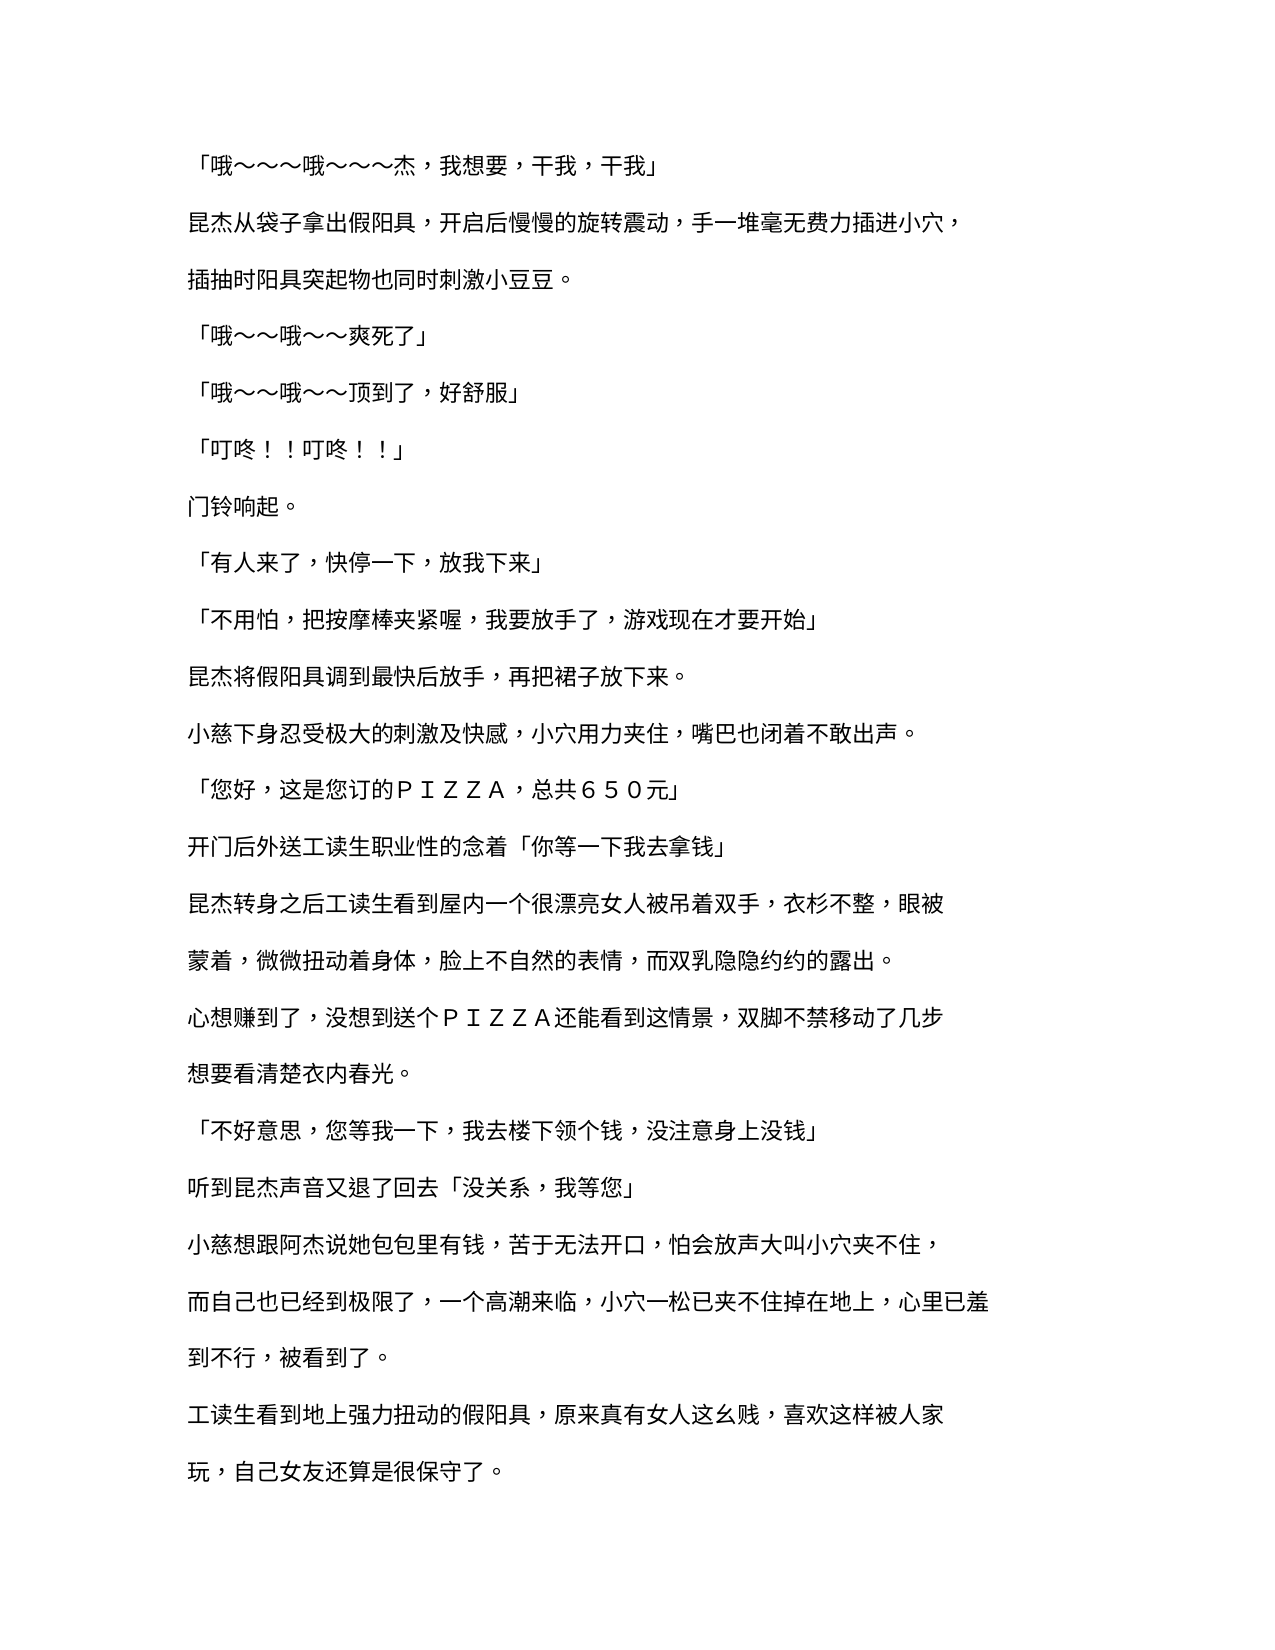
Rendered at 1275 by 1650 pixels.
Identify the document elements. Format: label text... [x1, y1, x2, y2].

text 到不行，被看到了。 [187, 1342, 1087, 1373]
text 昆杰将假阳具调到最快后放手，再把裙子放下来。 [187, 661, 1087, 692]
text 昆杰从袋子拿出假阳具，开启后慢慢的旋转震动，手一堆毫无费力插进小穴， [187, 207, 1087, 238]
text 「叮咚！！叮咚！！」 [187, 434, 1087, 465]
text 「哦～～～哦～～～杰，我想要，干我，干我」 [187, 150, 1087, 181]
text 「有人来了，快停一下，放我下来」 [187, 547, 1087, 579]
text 「不好意思，您等我一下，我去楼下领个钱，没注意身上没钱」 [187, 1115, 1087, 1146]
text 昆杰转身之后工读生看到屋内一个很漂亮女人被吊着双手，衣杉不整，眼被 [187, 888, 1087, 919]
text 「哦～～哦～～顶到了，好舒服」 [187, 377, 1087, 408]
text 小慈想跟阿杰说她包包里有钱，苦于无法开口，怕会放声大叫小穴夹不住， [187, 1229, 1087, 1260]
text 小慈下身忍受极大的刺激及快感，小穴用力夹住，嘴巴也闭着不敢出声。 [187, 718, 1087, 749]
text 「哦～～哦～～爽死了」 [187, 320, 1087, 352]
text 想要看清楚衣内春光。 [187, 1058, 1087, 1089]
text 心想赚到了，没想到送个ＰＩＺＺＡ还能看到这情景，双脚不禁移动了几步 [187, 1002, 1087, 1033]
text 开门后外送工读生职业性的念着「你等一下我去拿钱」 [187, 831, 1087, 862]
text 玩，自己女友还算是很保守了。 [187, 1456, 1087, 1487]
text 听到昆杰声音又退了回去「没关系，我等您」 [187, 1172, 1087, 1203]
text 蒙着，微微扭动着身体，脸上不自然的表情，而双乳隐隐约约的露出。 [187, 945, 1087, 976]
text 门铃响起。 [187, 491, 1087, 522]
text 工读生看到地上强力扭动的假阳具，原来真有女人这幺贱，喜欢这样被人家 [187, 1399, 1087, 1430]
text 插抽时阳具突起物也同时刺激小豆豆。 [187, 263, 1087, 295]
text 而自己也已经到极限了，一个高潮来临，小穴一松已夹不住掉在地上，心里已羞 [187, 1285, 1087, 1317]
text 「不用怕，把按摩棒夹紧喔，我要放手了，游戏现在才要开始」 [187, 604, 1087, 635]
text 「您好，这是您订的ＰＩＺＺＡ，总共６５０元」 [187, 774, 1087, 806]
